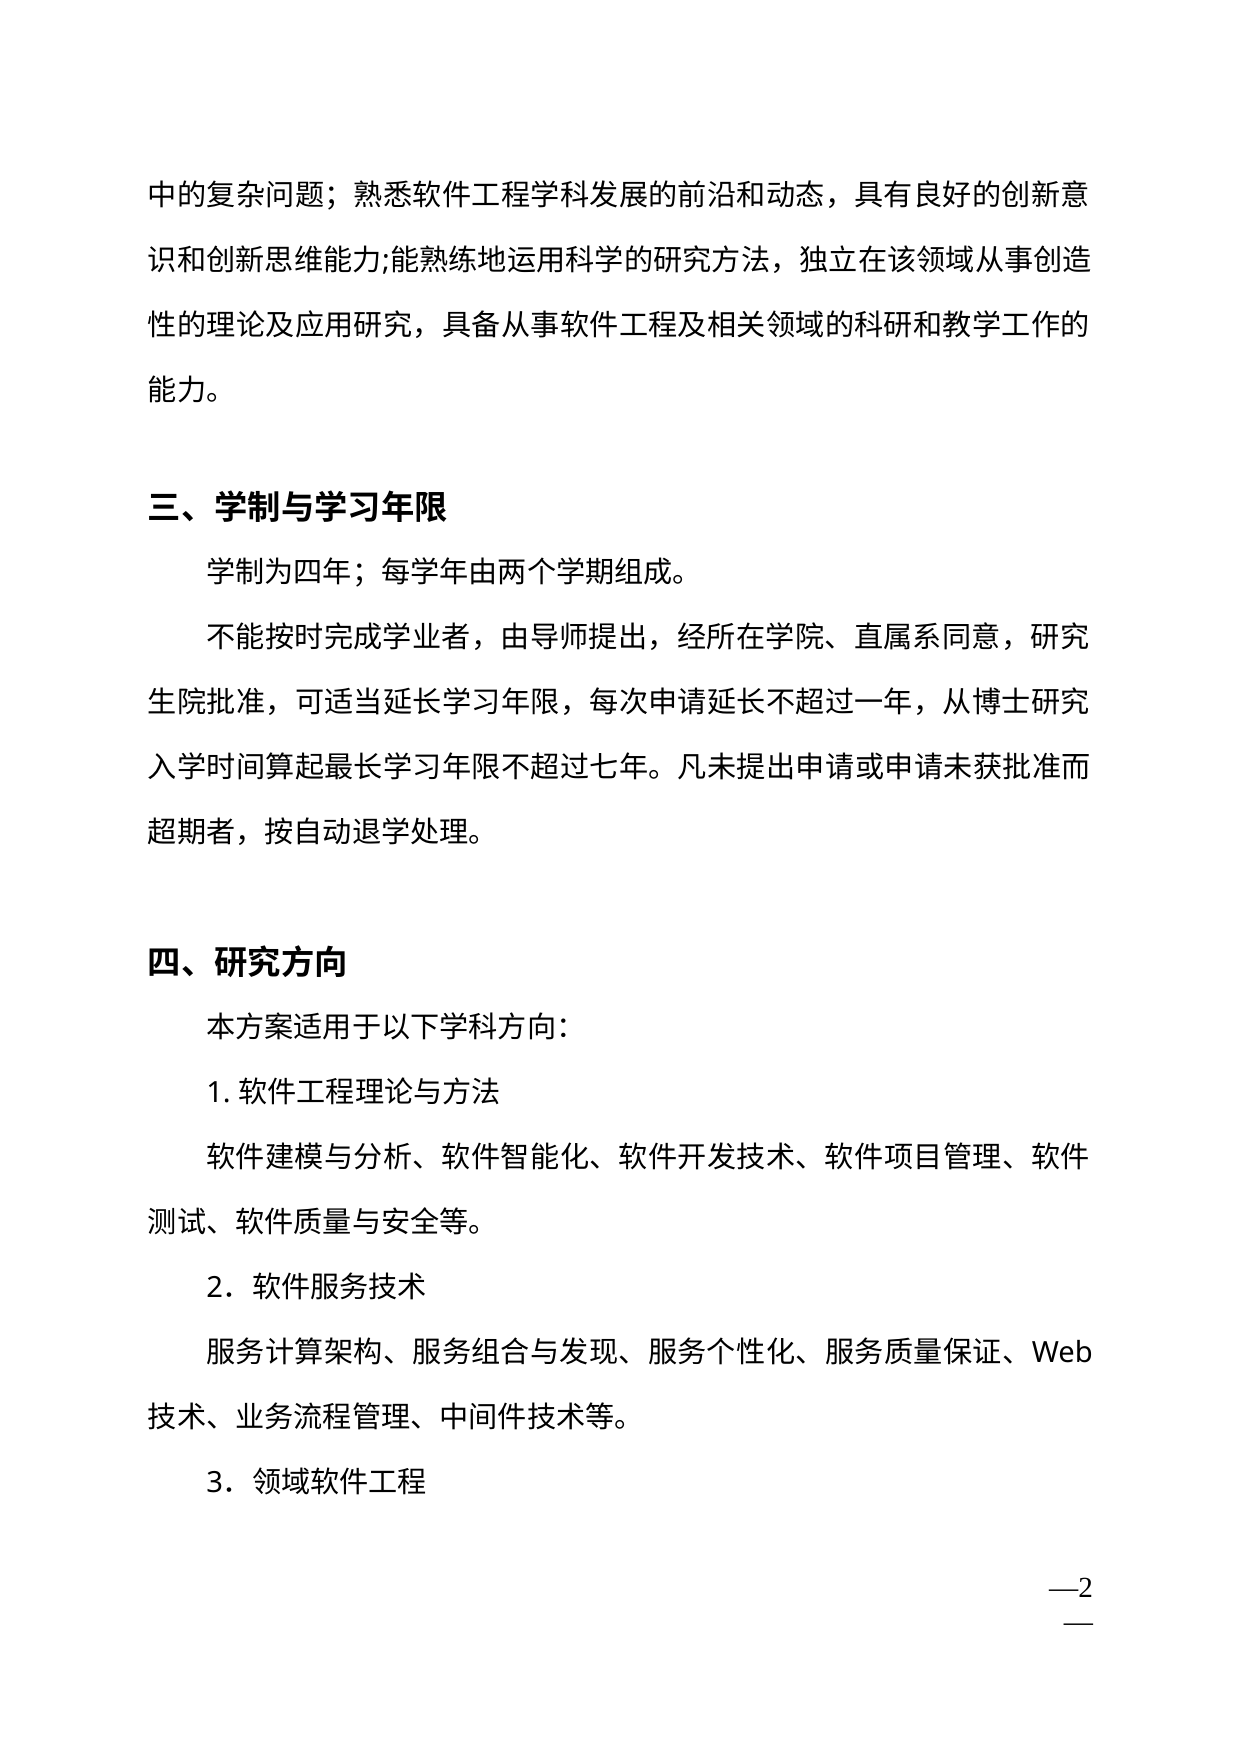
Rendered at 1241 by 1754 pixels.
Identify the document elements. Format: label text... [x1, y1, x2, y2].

text 2．软件服务技术 [148, 1252, 1092, 1317]
text 1. 软件工程理论与方法 [148, 1057, 1092, 1122]
text 3．领域软件工程 [148, 1447, 1092, 1512]
text 不能按时完成学业者，由导师提出，经所在学院、直属系同意，研究生院批准，可适当延长学习年限，每次申请延长不超过一年，从博士研究入学时间算起最长学习年限不超过七年。凡未提出申请或申请未获批准而超期者，按自动退学处理。 [148, 602, 1092, 862]
text 三、学制与学习年限 [148, 472, 1092, 537]
text 软件建模与分析、软件智能化、软件开发技术、软件项目管理、软件测试、软件质量与安全等。 [148, 1122, 1092, 1252]
text 本方案适用于以下学科方向： [148, 992, 1092, 1057]
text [148, 160, 1092, 420]
text 学制为四年；每学年由两个学期组成。 [148, 537, 1092, 602]
text 四、研究方向 [148, 927, 1092, 992]
text 服务计算架构、服务组合与发现、服务个性化、服务质量保证、Web技术、业务流程管理、中间件技术等。 [148, 1317, 1092, 1447]
